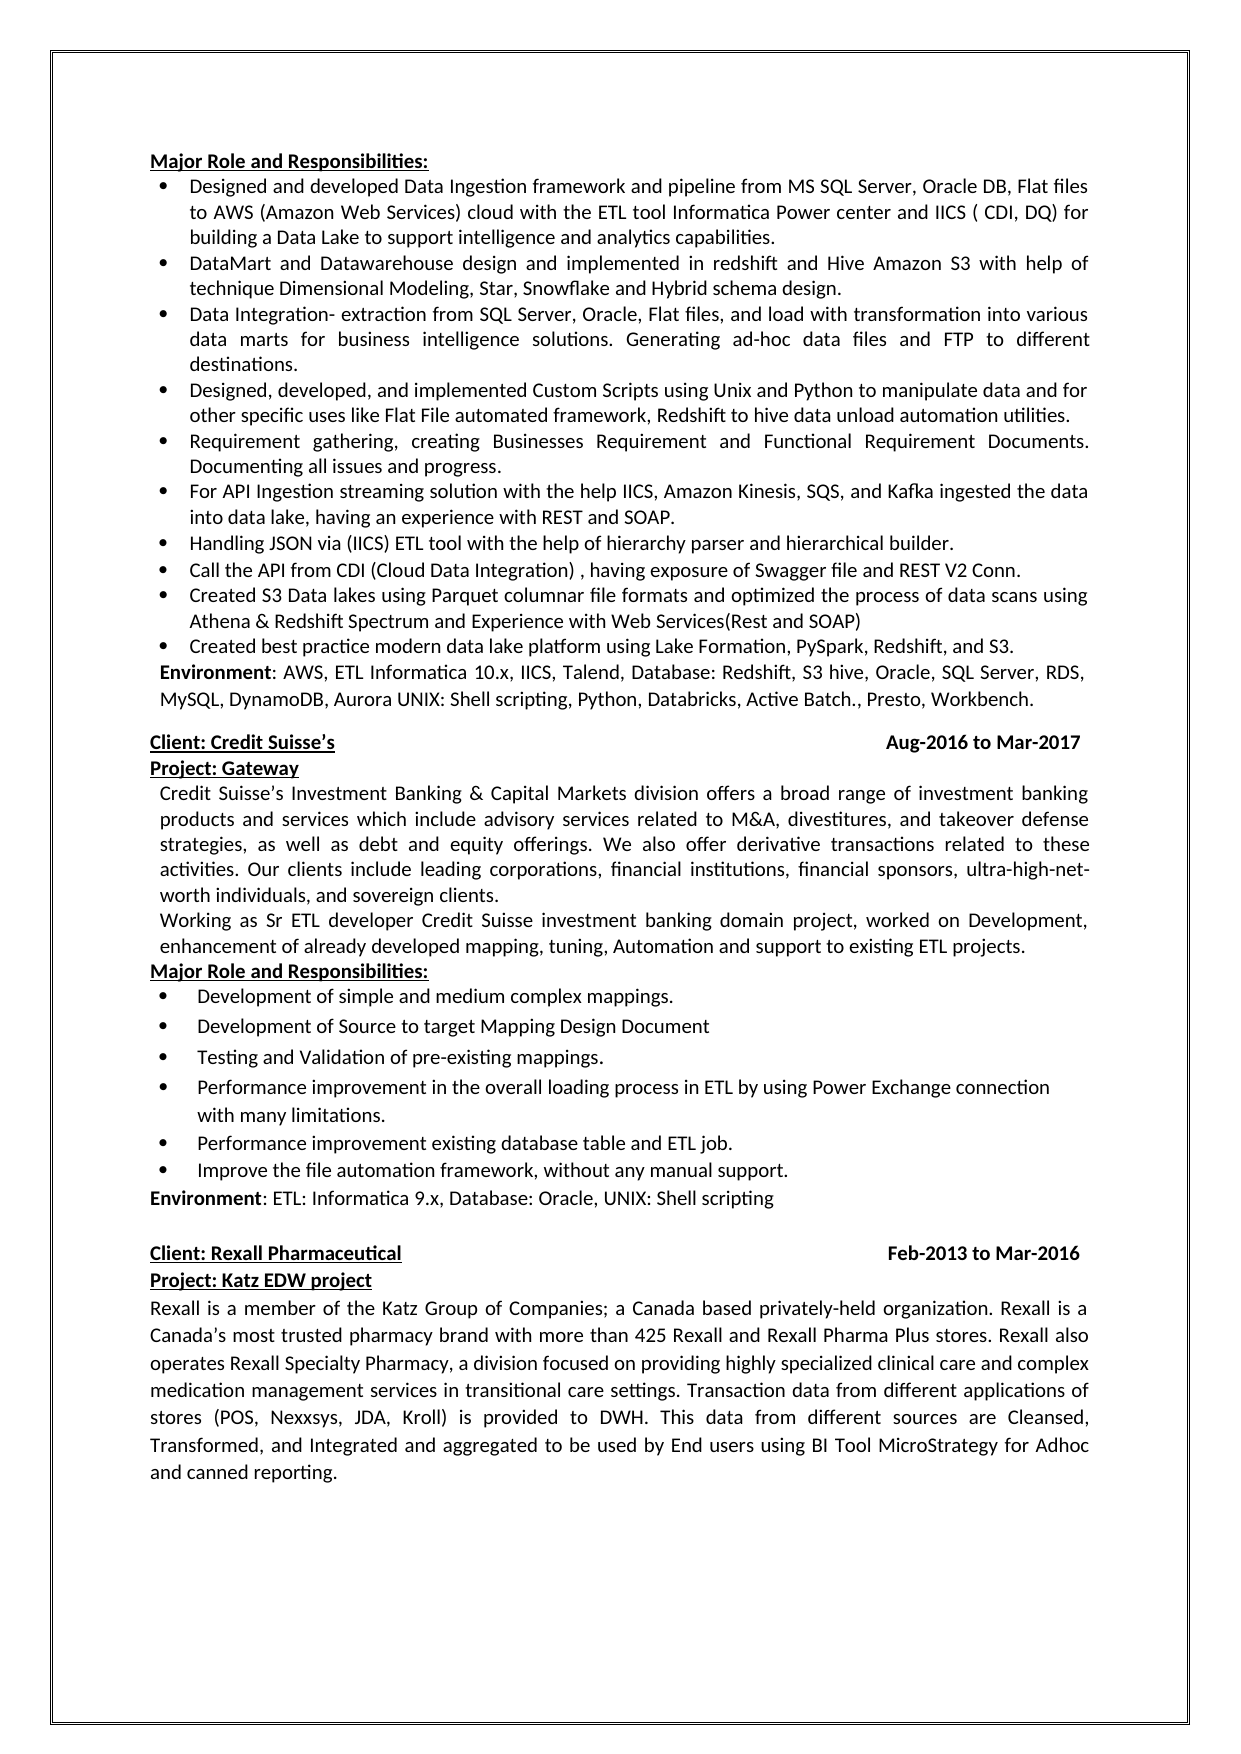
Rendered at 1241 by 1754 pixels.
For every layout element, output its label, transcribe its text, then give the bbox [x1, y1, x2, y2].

list Development of Source to target Mapping Design Document [159, 1013, 1105, 1038]
text Credit Suisse’s Investment Banking & Capital Markets division offers a broad range of investment banking products and services which include advisory services related to M&A, divestitures, and takeover defense strategies, as well as debt and equity offerings. We also offer derivative transactions related to these activities. Our clients include leading corporations, financial institutions, financial sponsors, ultra-high-net-worth individuals, and sovereign clients. [159, 780, 1091, 907]
text Rexall is a member of the Katz Group of Companies; a Canada based privately-held organization. Rexall is a Canada’s most trusted pharmacy brand with more than 425 Rexall and Rexall Pharma Plus stores. Rexall also operates Rexall Specialty Pharmacy, a division focused on providing highly specialized clinical care and complex medication management services in transitional care settings. Transaction data from different applications of stores (POS, Nexxsys, JDA, Kroll) is provided to DWH. This data from different sources are Cleansed, Transformed, and Integrated and aggregated to be used by End users using BI Tool MicroStrategy for Adhoc and canned reporting. [150, 1295, 1090, 1485]
list Performance improvement in the overall loading process in ETL by using Power Exchange connection with many limitations. [159, 1074, 1050, 1127]
subtitle Client: Credit Suisse’s Aug-2016 to Mar-2017 [150, 729, 1105, 755]
list Handling JSON via (IICS) ETL tool with the help of hierarchy parser and hierarchical builder. [159, 529, 1105, 556]
list DataMart and Datawarehouse design and implemented in redshift and Hive Amazon S3 with help of technique Dimensional Modeling, Star, Snowflake and Hybrid schema design. [159, 250, 1089, 301]
list Improve the file automation framework, without any manual support. [159, 1158, 1105, 1183]
list Development of simple and medium complex mappings. [159, 984, 1105, 1009]
list Requirement gathering, creating Businesses Requirement and Functional Requirement Documents. Documenting all issues and progress. [159, 428, 1090, 479]
list Created best practice modern data lake platform using Lake Formation, PySpark, Redshift, and S3. Environment: AWS, ETL Informatica 10.x, IICS, Talend, Database: Redshift, S3 hive, Oracle, SQL Server, RDS, MySQL, DynamoDB, Aurora UNIX: Shell scripting, Python, Databricks, Active Batch., Presto, Workbench. [159, 633, 1090, 711]
text Project: Gateway [150, 755, 303, 780]
subtitle Major Role and Responsibilities: [150, 148, 1105, 174]
subtitle Client: Rexall Pharmaceutical Feb-2013 to Mar-2016 [150, 1240, 1105, 1266]
list Designed, developed, and implemented Custom Scripts using Unix and Python to manipulate data and for other specific uses like Flat File automated framework, Redshift to hive data unload automation utilities. [159, 377, 1089, 428]
list Testing and Validation of pre-existing mappings. [159, 1042, 1105, 1070]
list Created S3 Data lakes using Parquet columnar file formats and optimized the process of data scans using Athena & Redshift Spectrum and Experience with Web Services(Rest and SOAP) [159, 583, 1089, 633]
list Designed and developed Data Ingestion framework and pipeline from MS SQL Server, Oracle DB, Flat files to AWS (Amazon Web Services) cloud with the ETL tool Informatica Power center and IICS ( CDI, DQ) for building a Data Lake to support intelligence and analytics capabilities. [159, 174, 1090, 250]
text Working as Sr ETL developer Credit Suisse investment banking domain project, worked on Development, enhancement of already developed mapping, tuning, Automation and support to existing ETL projects. [159, 908, 1089, 958]
list Performance improvement existing database table and ETL job. [159, 1129, 1105, 1156]
subtitle Major Role and Responsibilities: [150, 958, 1105, 984]
list Call the API from CDI (Cloud Data Integration) , having exposure of Swagger file and REST V2 Conn. [159, 556, 1105, 583]
list Data Integration- extraction from SQL Server, Oracle, Flat files, and load with transformation into various data marts for business intelligence solutions. Generating ad-hoc data files and FTP to different destinations. [159, 301, 1090, 377]
list For API Ingestion streaming solution with the help IICS, Amazon Kinesis, SQS, and Kafka ingested the data into data lake, having an experience with REST and SOAP. [159, 479, 1090, 529]
text Project: Katz EDW project [150, 1267, 458, 1293]
text Environment: ETL: Informatica 9.x, Database: Oracle, UNIX: Shell scripting [150, 1185, 1105, 1211]
